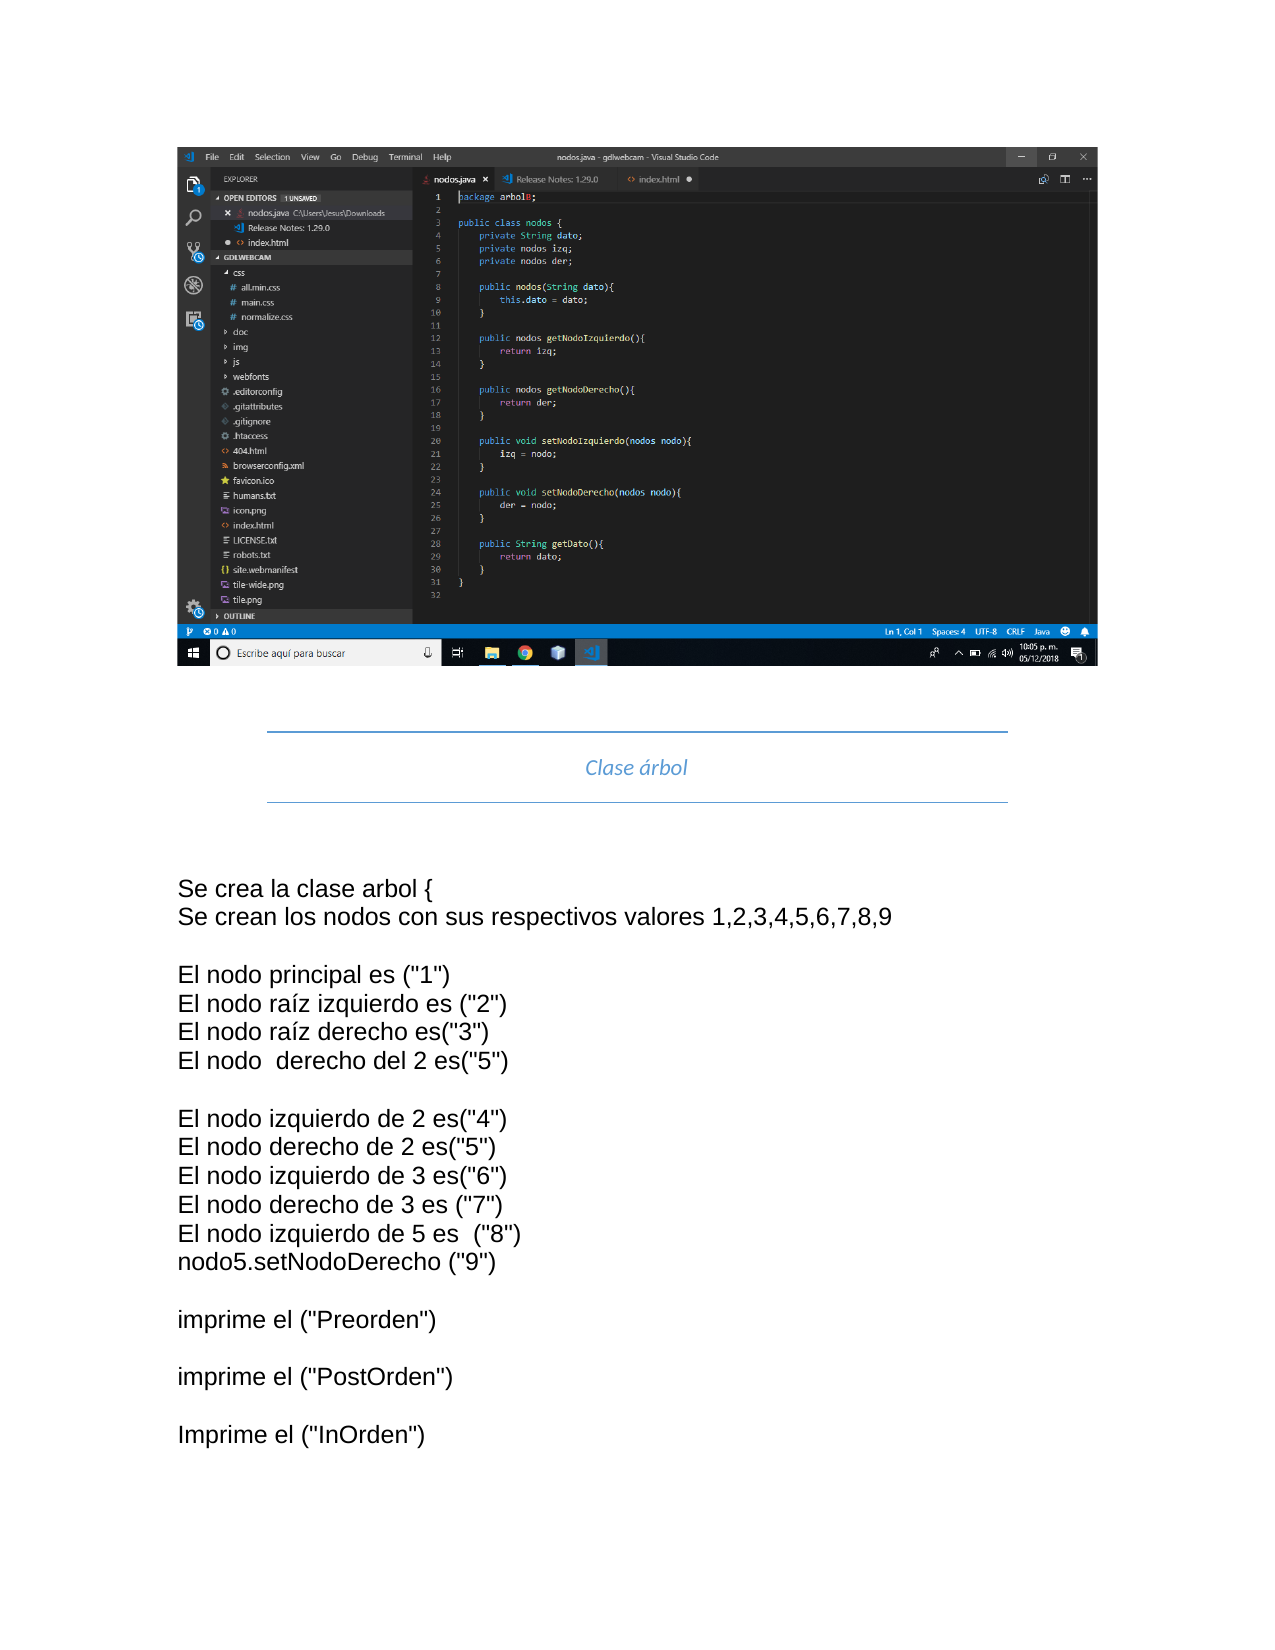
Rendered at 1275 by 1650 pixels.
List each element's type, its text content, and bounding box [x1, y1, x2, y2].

text El nodo derecho de 2 es("5") [177, 1132, 1098, 1161]
text nodo5.setNodoDerecho ("9") [177, 1247, 1098, 1276]
text El nodo izquierdo de 5 es ("8") [177, 1219, 1098, 1247]
text Se crean los nodos con sus respectivos valores 1,2,3,4,5,6,7,8,9 [177, 902, 1098, 931]
text Se crea la clase arbol { [177, 874, 1098, 902]
text imprime el ("Preorden") [177, 1305, 1098, 1334]
text imprime el ("PostOrden") [177, 1362, 1098, 1391]
text El nodo izquierdo de 3 es("6") [177, 1161, 1098, 1190]
text El nodo derecho de 3 es ("7") [177, 1190, 1098, 1219]
text El nodo derecho del 2 es("5") [177, 1046, 1098, 1075]
text El nodo raíz izquierdo es ("2") [177, 989, 1098, 1017]
text El nodo izquierdo de 2 es("4") [177, 1104, 1098, 1132]
text El nodo raíz derecho es("3") [177, 1017, 1098, 1046]
text Imprime el ("InOrden") [177, 1420, 1098, 1449]
text El nodo principal es ("1") [177, 960, 1098, 989]
text Clase árbol [267, 733, 1008, 802]
picture [177, 147, 1098, 666]
